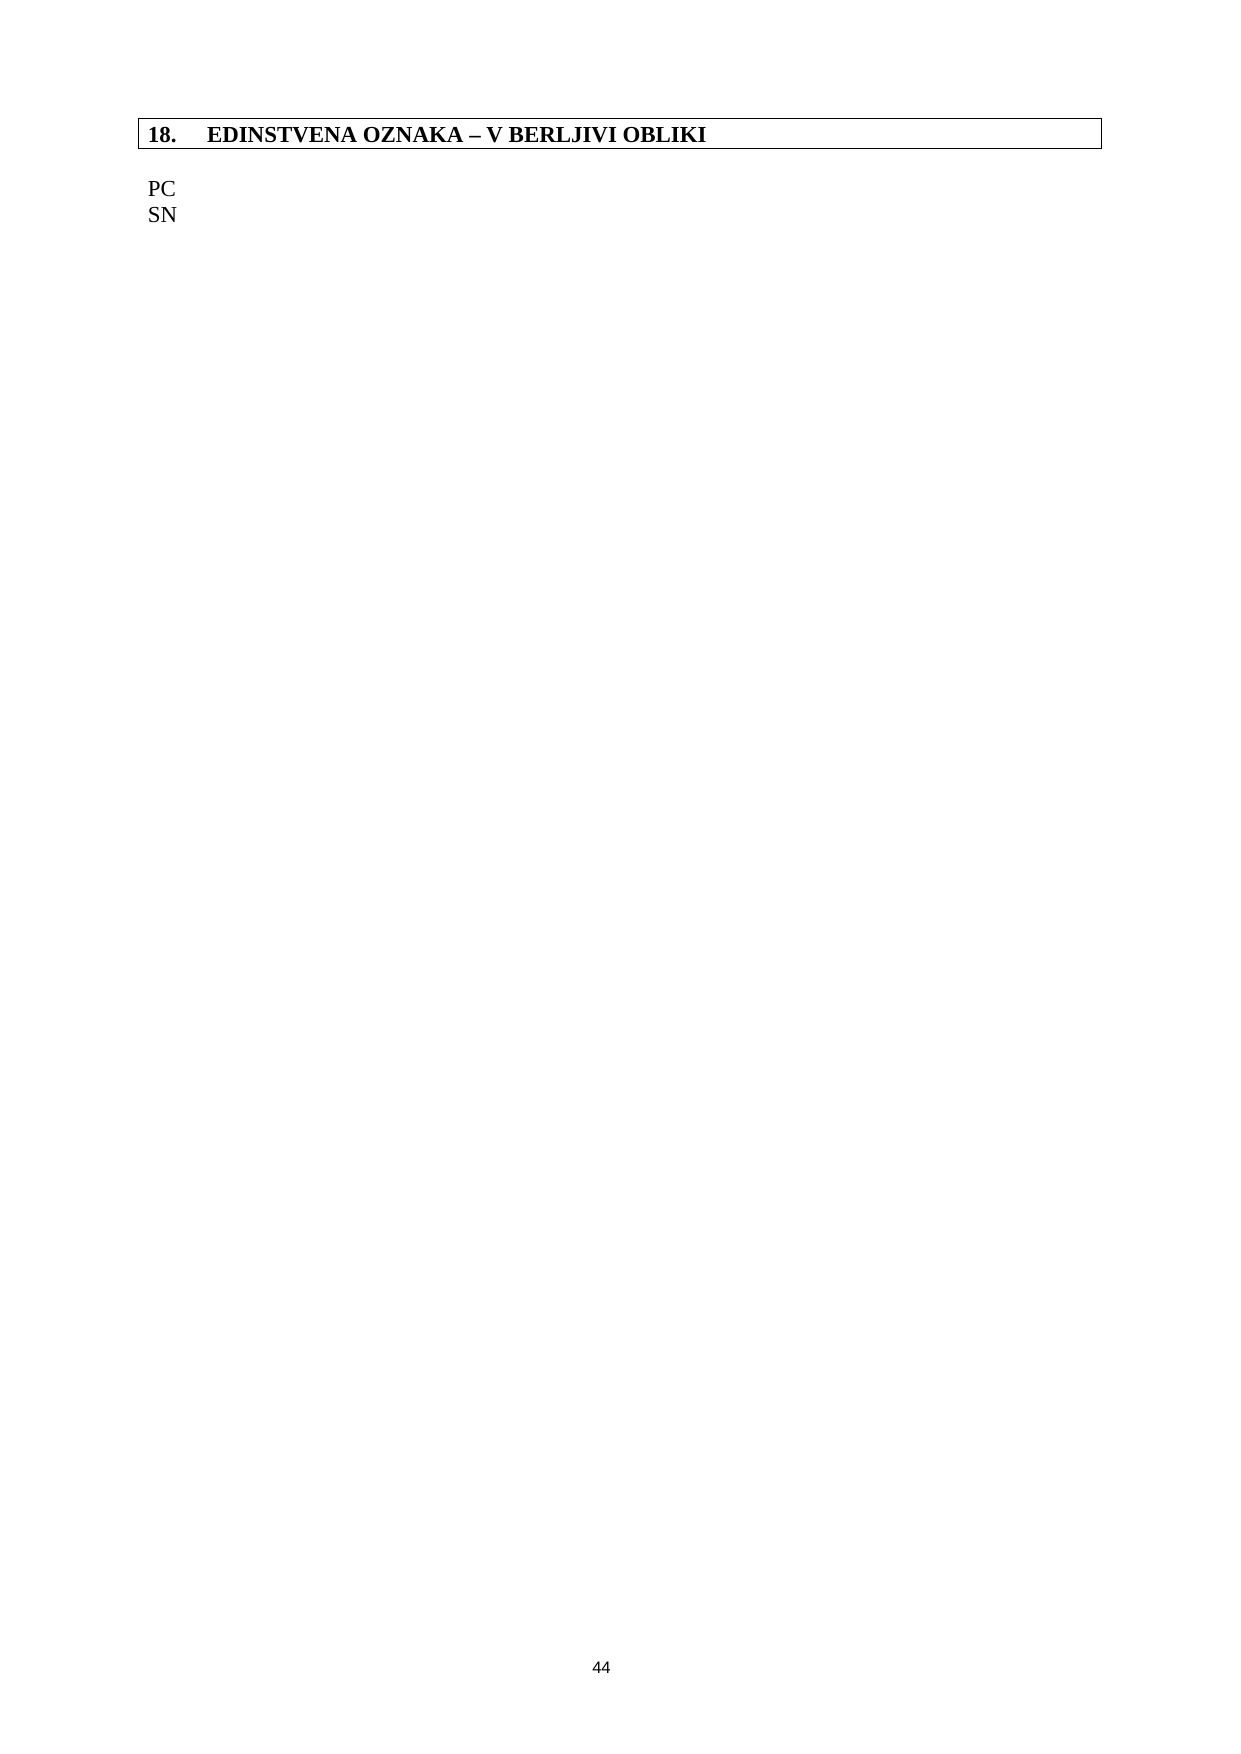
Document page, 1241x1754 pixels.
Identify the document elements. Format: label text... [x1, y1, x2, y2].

text 18. EDINSTVENA OZNAKA – V BERLJIVI OBLIKI [139, 119, 1101, 148]
text SN [148, 201, 1092, 228]
text PC [148, 175, 1092, 201]
